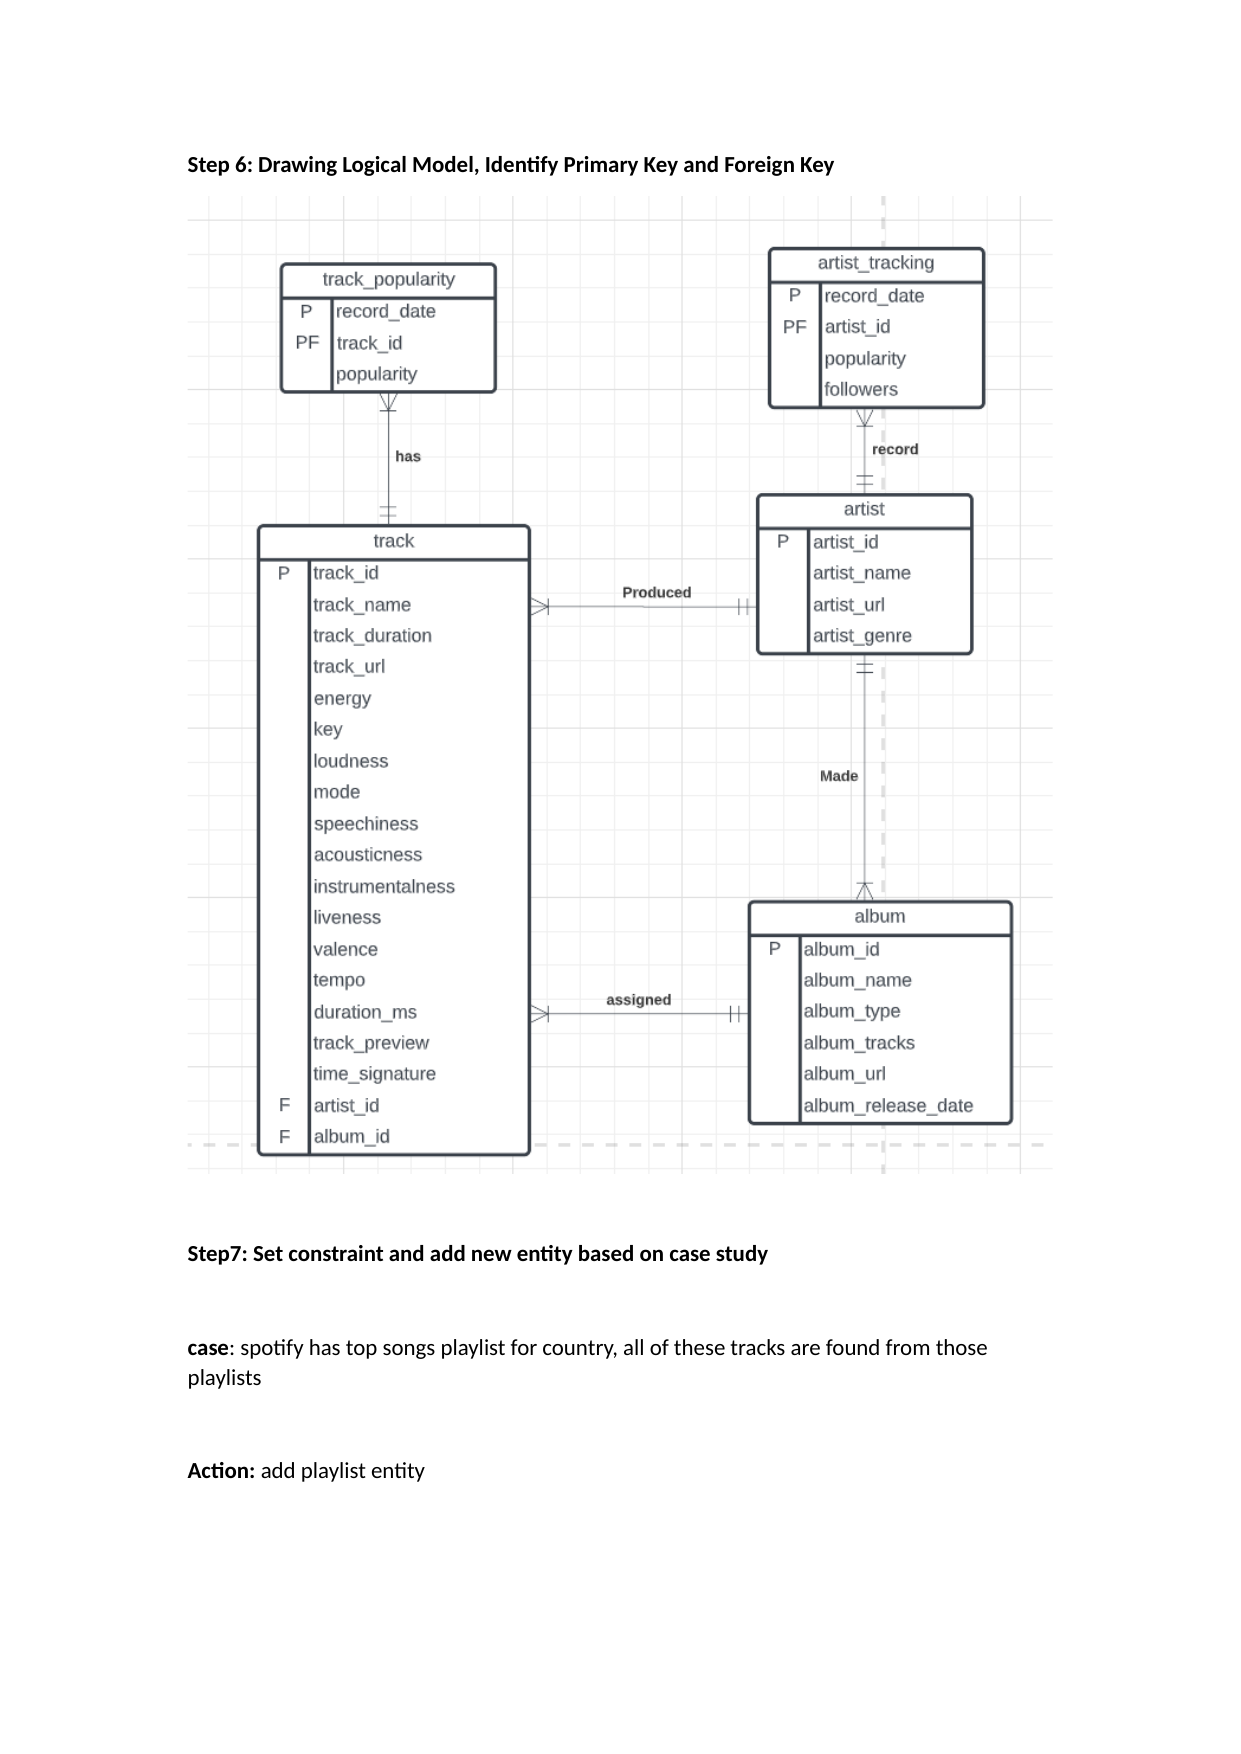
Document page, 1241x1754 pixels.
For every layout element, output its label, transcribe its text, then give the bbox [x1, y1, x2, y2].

text case: spotify has top songs playlist for country, all of these tracks are found from those playlists [187, 1333, 1053, 1391]
text Action: add playlist entity [187, 1457, 1053, 1485]
text Step 6: Drawing Logical Model, Identify Primary Key and Foreign Key [187, 150, 1053, 178]
text Step7: Set constraint and add new entity based on case study [187, 1239, 1053, 1267]
picture [187, 196, 1053, 1174]
